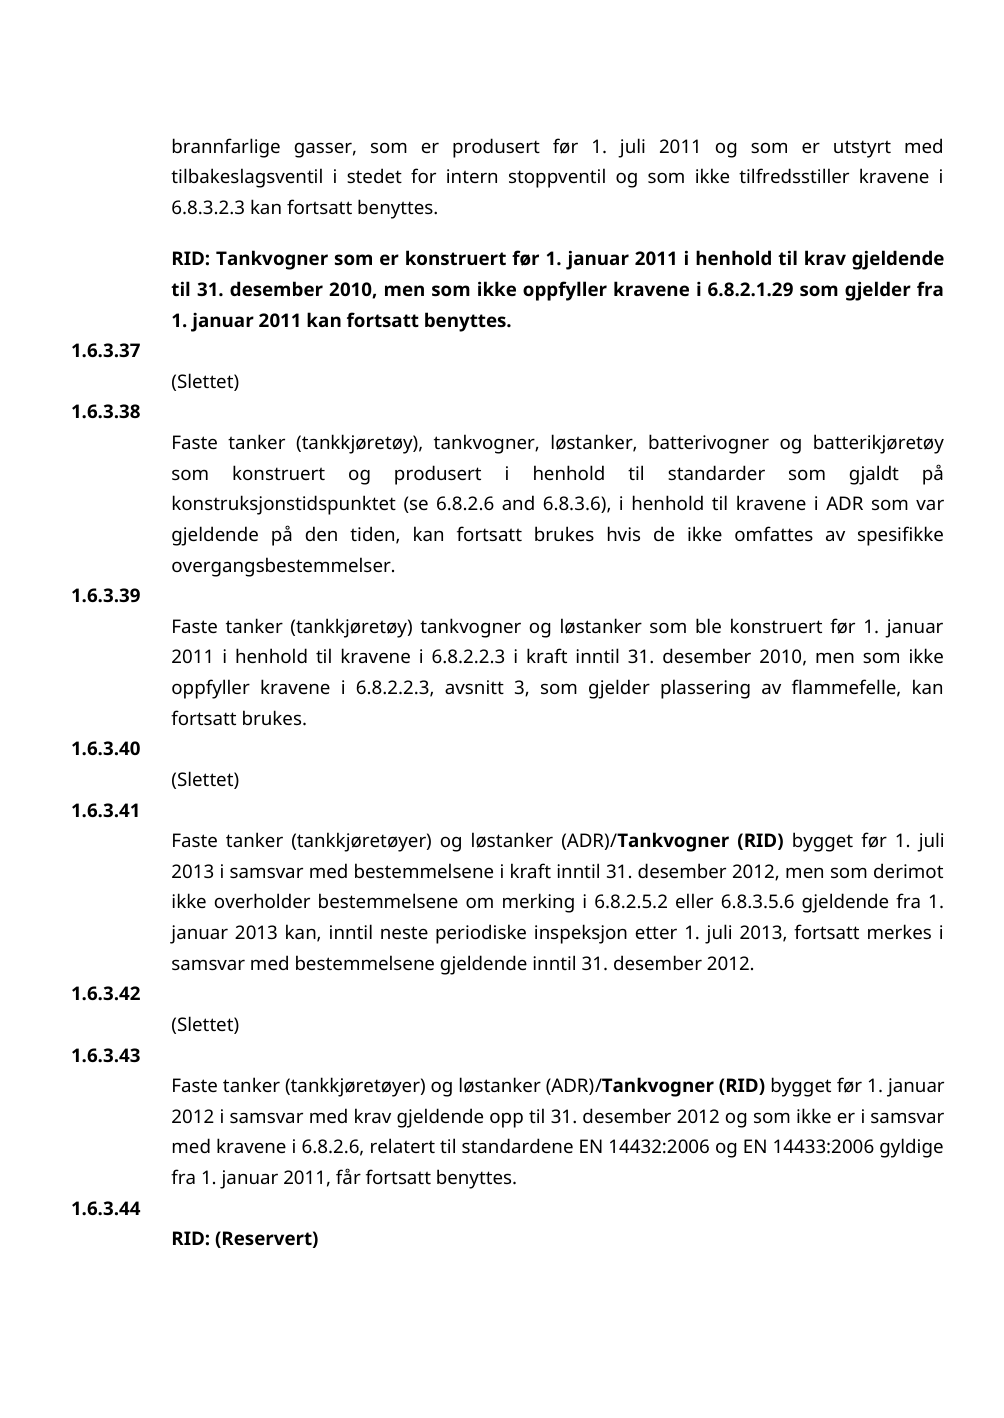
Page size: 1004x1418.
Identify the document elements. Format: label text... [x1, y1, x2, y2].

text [171, 133, 945, 220]
text 1.6.3.40 [71, 736, 945, 761]
text RID: Tankvogner som er konstruert før 1. januar 2011 i henhold til krav gjeldende til 31. desember 2010, men som ikke oppfyller kravene i 6.8.2.1.29 som gjelder fra 1. januar 2011 kan fortsatt benyttes. [171, 246, 945, 332]
text 1.6.3.38 [71, 399, 945, 424]
text 1.6.3.43 [71, 1042, 945, 1067]
text 1.6.3.44 [71, 1195, 945, 1221]
text RID: (Reservert) [171, 1226, 945, 1251]
text 1.6.3.42 [71, 981, 945, 1006]
text (Slettet) [171, 766, 945, 792]
text (Slettet) [171, 368, 945, 394]
text (Slettet) [171, 1011, 945, 1037]
text 1.6.3.39 [71, 582, 945, 608]
text Faste tanker (tankkjøretøy), tankvogner, løstanker, batterivogner og batterikjøretøy som konstruert og produsert i henhold til standarder som gjaldt på konstruksjonstidspunktet (se 6.8.2.6 and 6.8.3.6), i henhold til kravene i ADR som var gjeldende på den tiden, kan fortsatt brukes hvis de ikke omfattes av spesifikke overgangsbestemmelser. [171, 429, 945, 577]
text Faste tanker (tankkjøretøyer) og løstanker (ADR)/Tankvogner (RID) bygget før 1. juli 2013 i samsvar med bestemmelsene i kraft inntil 31. desember 2012, men som derimot ikke overholder bestemmelsene om merking i 6.8.2.5.2 eller 6.8.3.5.6 gjeldende fra 1. januar 2013 kan, inntil neste periodiske inspeksjon etter 1. juli 2013, fortsatt merkes i samsvar med bestemmelsene gjeldende inntil 31. desember 2012. [171, 827, 945, 976]
text 1.6.3.41 [71, 797, 945, 822]
text Faste tanker (tankkjøretøy) tankvogner og løstanker som ble konstruert før 1. januar 2011 i henhold til kravene i 6.8.2.2.3 i kraft inntil 31. desember 2010, men som ikke oppfyller kravene i 6.8.2.2.3, avsnitt 3, som gjelder plassering av flammefelle, kan fortsatt brukes. [171, 613, 945, 731]
text 1.6.3.37 [71, 337, 945, 363]
text Faste tanker (tankkjøretøyer) og løstanker (ADR)/Tankvogner (RID) bygget før 1. januar 2012 i samsvar med krav gjeldende opp til 31. desember 2012 og som ikke er i samsvar med kravene i 6.8.2.6, relatert til standardene EN 14432:2006 og EN 14433:2006 gyldige fra 1. januar 2011, får fortsatt benyttes. [171, 1072, 945, 1190]
